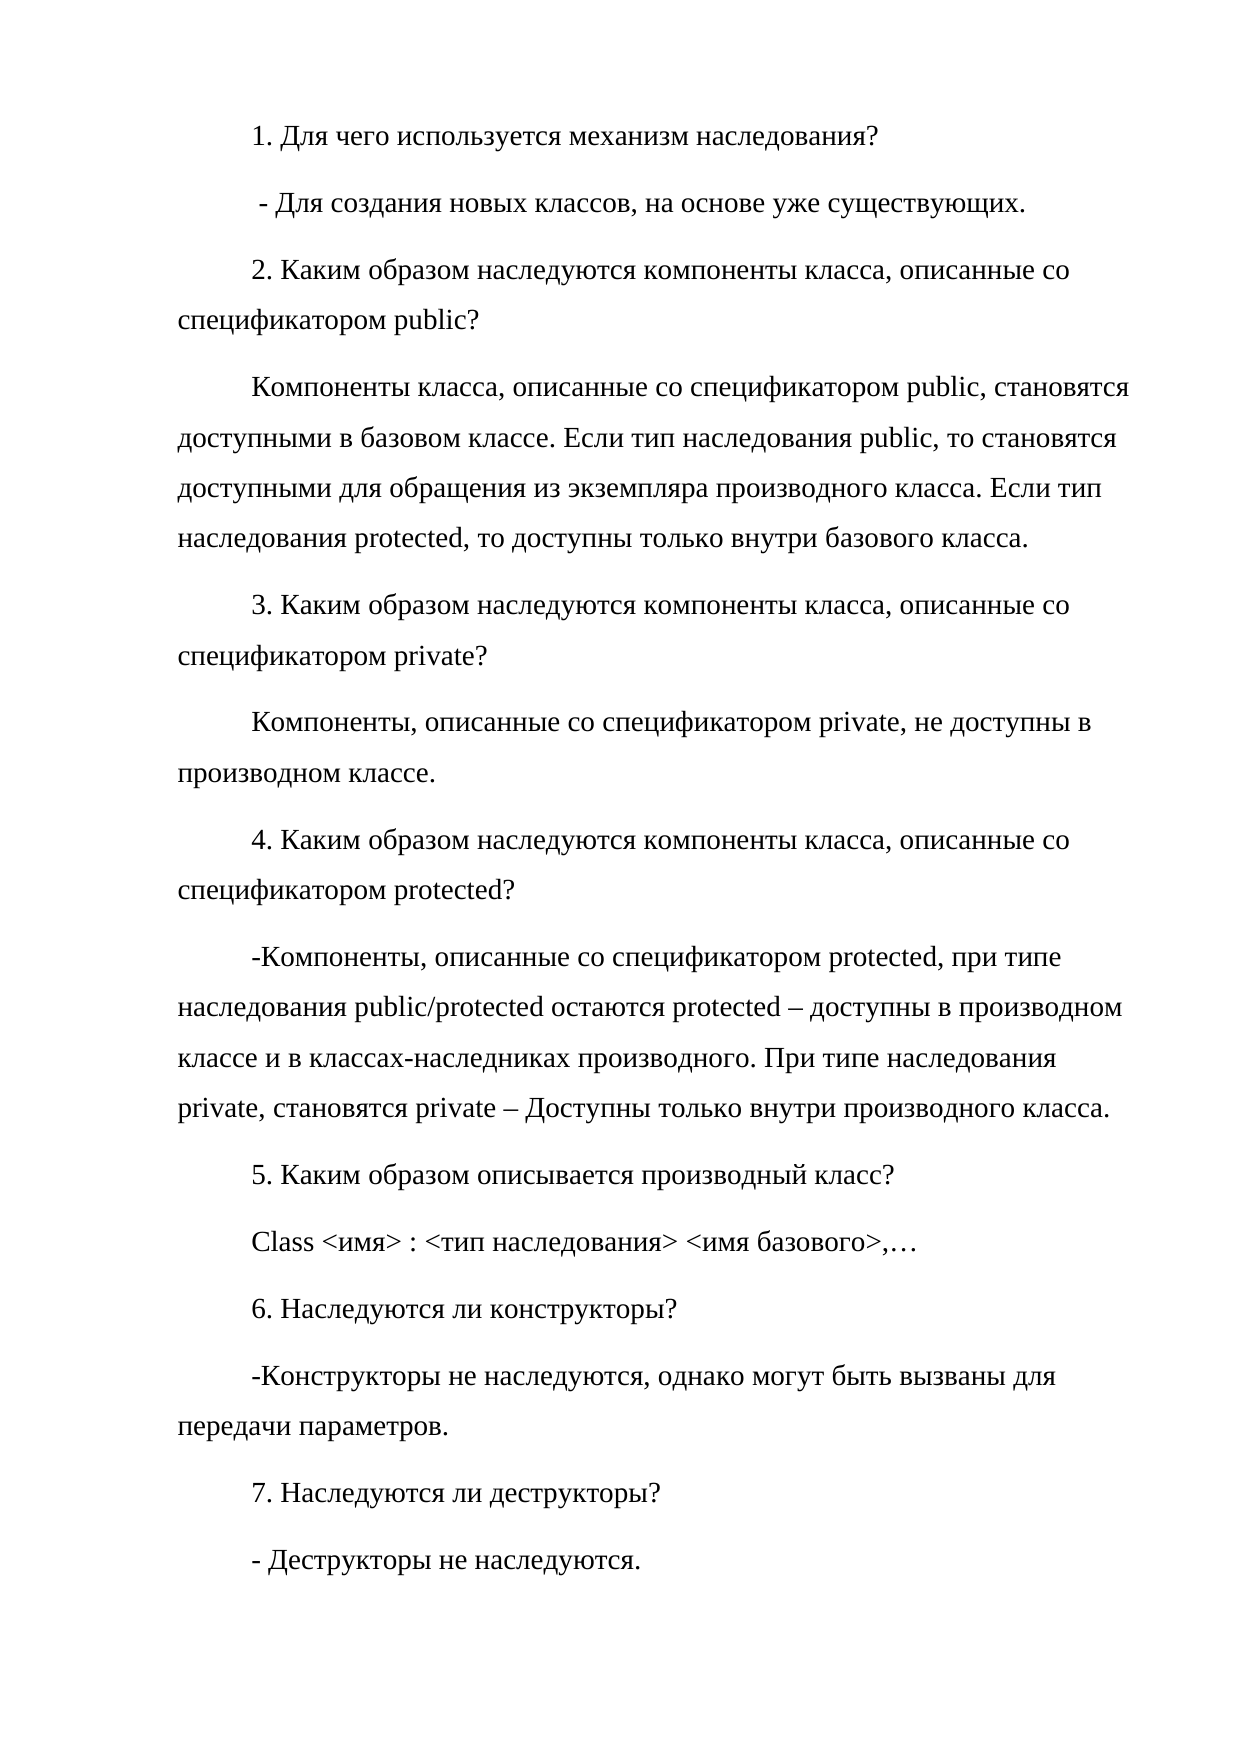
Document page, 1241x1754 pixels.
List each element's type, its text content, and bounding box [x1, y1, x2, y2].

text Компоненты, описанные со спецификатором private, не доступны в производном классе. [177, 704, 1152, 788]
text -Конструкторы не наследуются, однако могут быть вызваны для передачи параметров. [177, 1358, 1152, 1442]
text Class <имя> : <тип наследования> <имя базового>,… [177, 1224, 1152, 1258]
text - Деструкторы не наследуются. [177, 1542, 1152, 1576]
text 1. Для чего используется механизм наследования? [177, 118, 1152, 152]
text 6. Наследуются ли конструкторы? [177, 1291, 1152, 1324]
text Компоненты класса, описанные со спецификатором public, становятся доступными в базовом классе. Если тип наследования public, то становятся доступными для обращения из экземпляра производного класса. Если тип наследования protected, то доступны только внутри базового класса. [177, 369, 1152, 554]
text 3. Каким образом наследуются компоненты класса, описанные со спецификатором private? [177, 587, 1152, 671]
text -Компоненты, описанные со спецификатором protected, при типе наследования public/protected остаются protected – доступны в производном классе и в классах-наследниках производного. При типе наследования private, становятся private – Доступны только внутри производного класса. [177, 939, 1152, 1124]
text - Для создания новых классов, на основе уже существующих. [177, 185, 1152, 219]
text 5. Каким образом описывается производный класс? [177, 1157, 1152, 1191]
text 7. Наследуются ли деструкторы? [177, 1475, 1152, 1509]
text 4. Каким образом наследуются компоненты класса, описанные со спецификатором protected? [177, 822, 1152, 906]
text 2. Каким образом наследуются компоненты класса, описанные со спецификатором public? [177, 252, 1152, 336]
